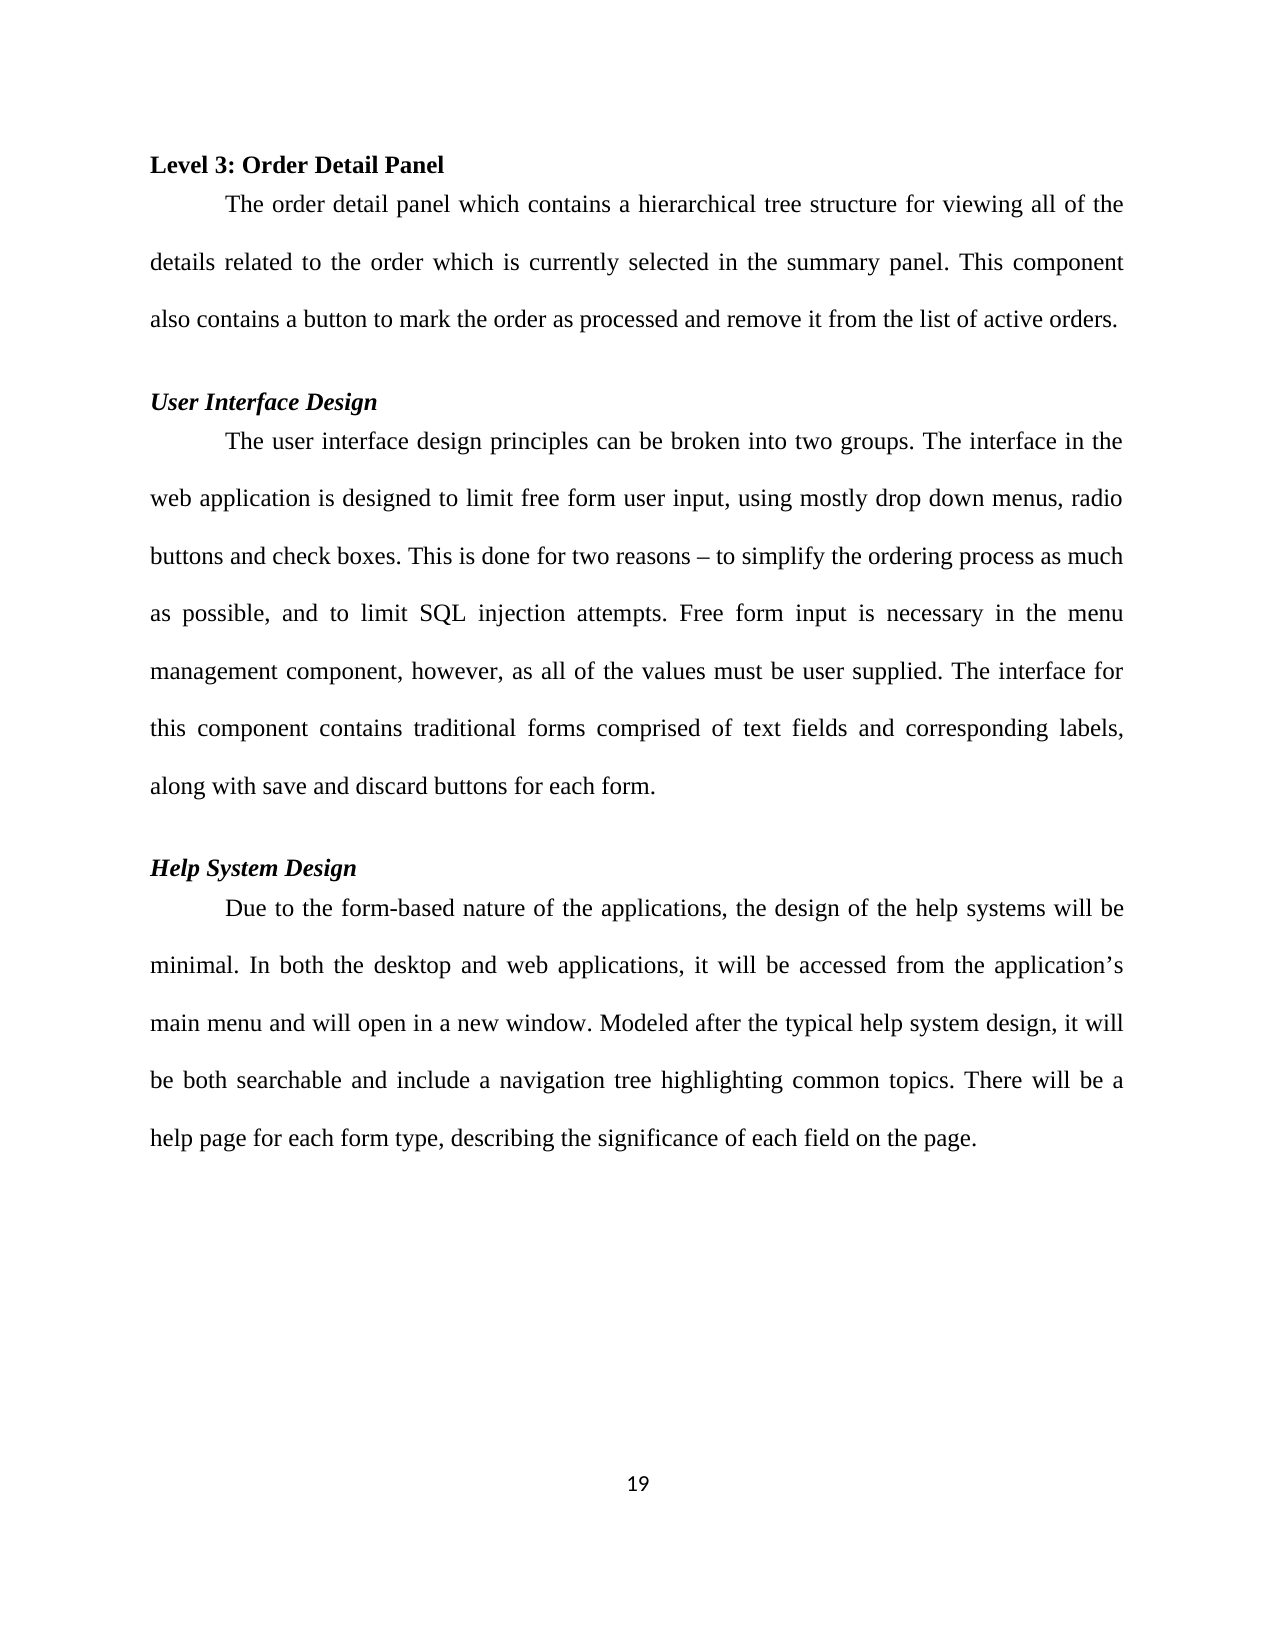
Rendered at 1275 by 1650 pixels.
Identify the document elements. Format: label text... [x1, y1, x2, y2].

text Due to the form-based nature of the applications, the design of the help systems will be minimal. In both the desktop and web applications, it will be accessed from the application’s main menu and will open in a new window. Modeled after the typical help system design, it will be both searchable and include a navigation tree highlighting common topics. There will be a help page for each form type, describing the significance of each field on the page. [150, 893, 1125, 1152]
subtitle User Interface Design [150, 387, 1125, 416]
text The user interface design principles can be broken into two groups. The interface in the web application is designed to limit free form user input, using mostly drop down menus, radio buttons and check boxes. This is done for two reasons – to simplify the ordering process as much as possible, and to limit SQL injection attempts. Free form input is necessary in the menu management component, however, as all of the values must be user supplied. The interface for this component contains traditional forms comprised of text fields and corresponding labels, along with save and discard buttons for each form. [150, 426, 1125, 800]
subtitle Help System Design [150, 853, 1125, 882]
text The order detail panel which contains a hierarchical tree structure for viewing all of the details related to the order which is currently selected in the summary panel. This component also contains a button to mark the order as processed and remove it from the list of active orders. [150, 189, 1125, 333]
subtitle Level 3: Order Detail Panel [150, 150, 1125, 179]
